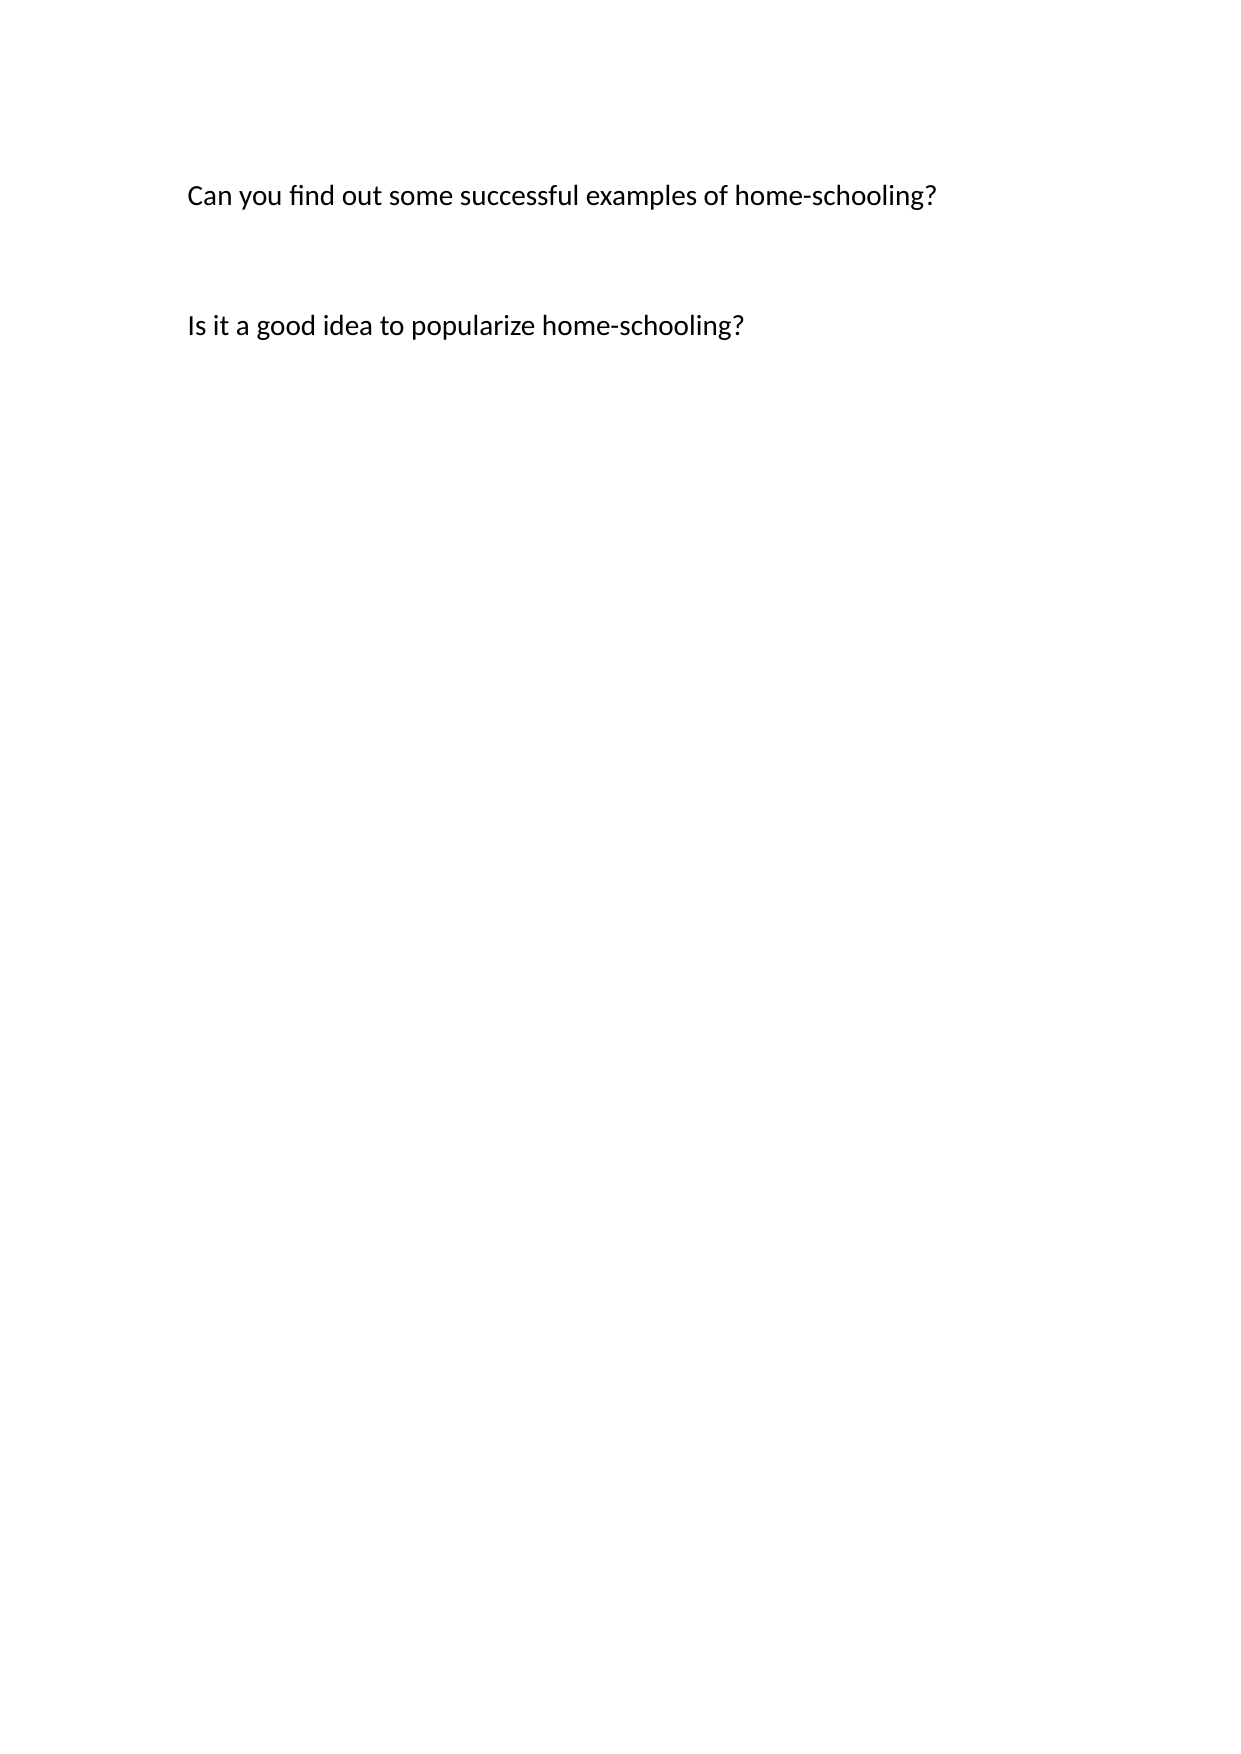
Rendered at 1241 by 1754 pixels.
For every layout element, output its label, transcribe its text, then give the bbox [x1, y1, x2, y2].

text Is it a good idea to popularize home-schooling? [187, 292, 1053, 357]
text Can you find out some successful examples of home-schooling? [187, 162, 1053, 227]
